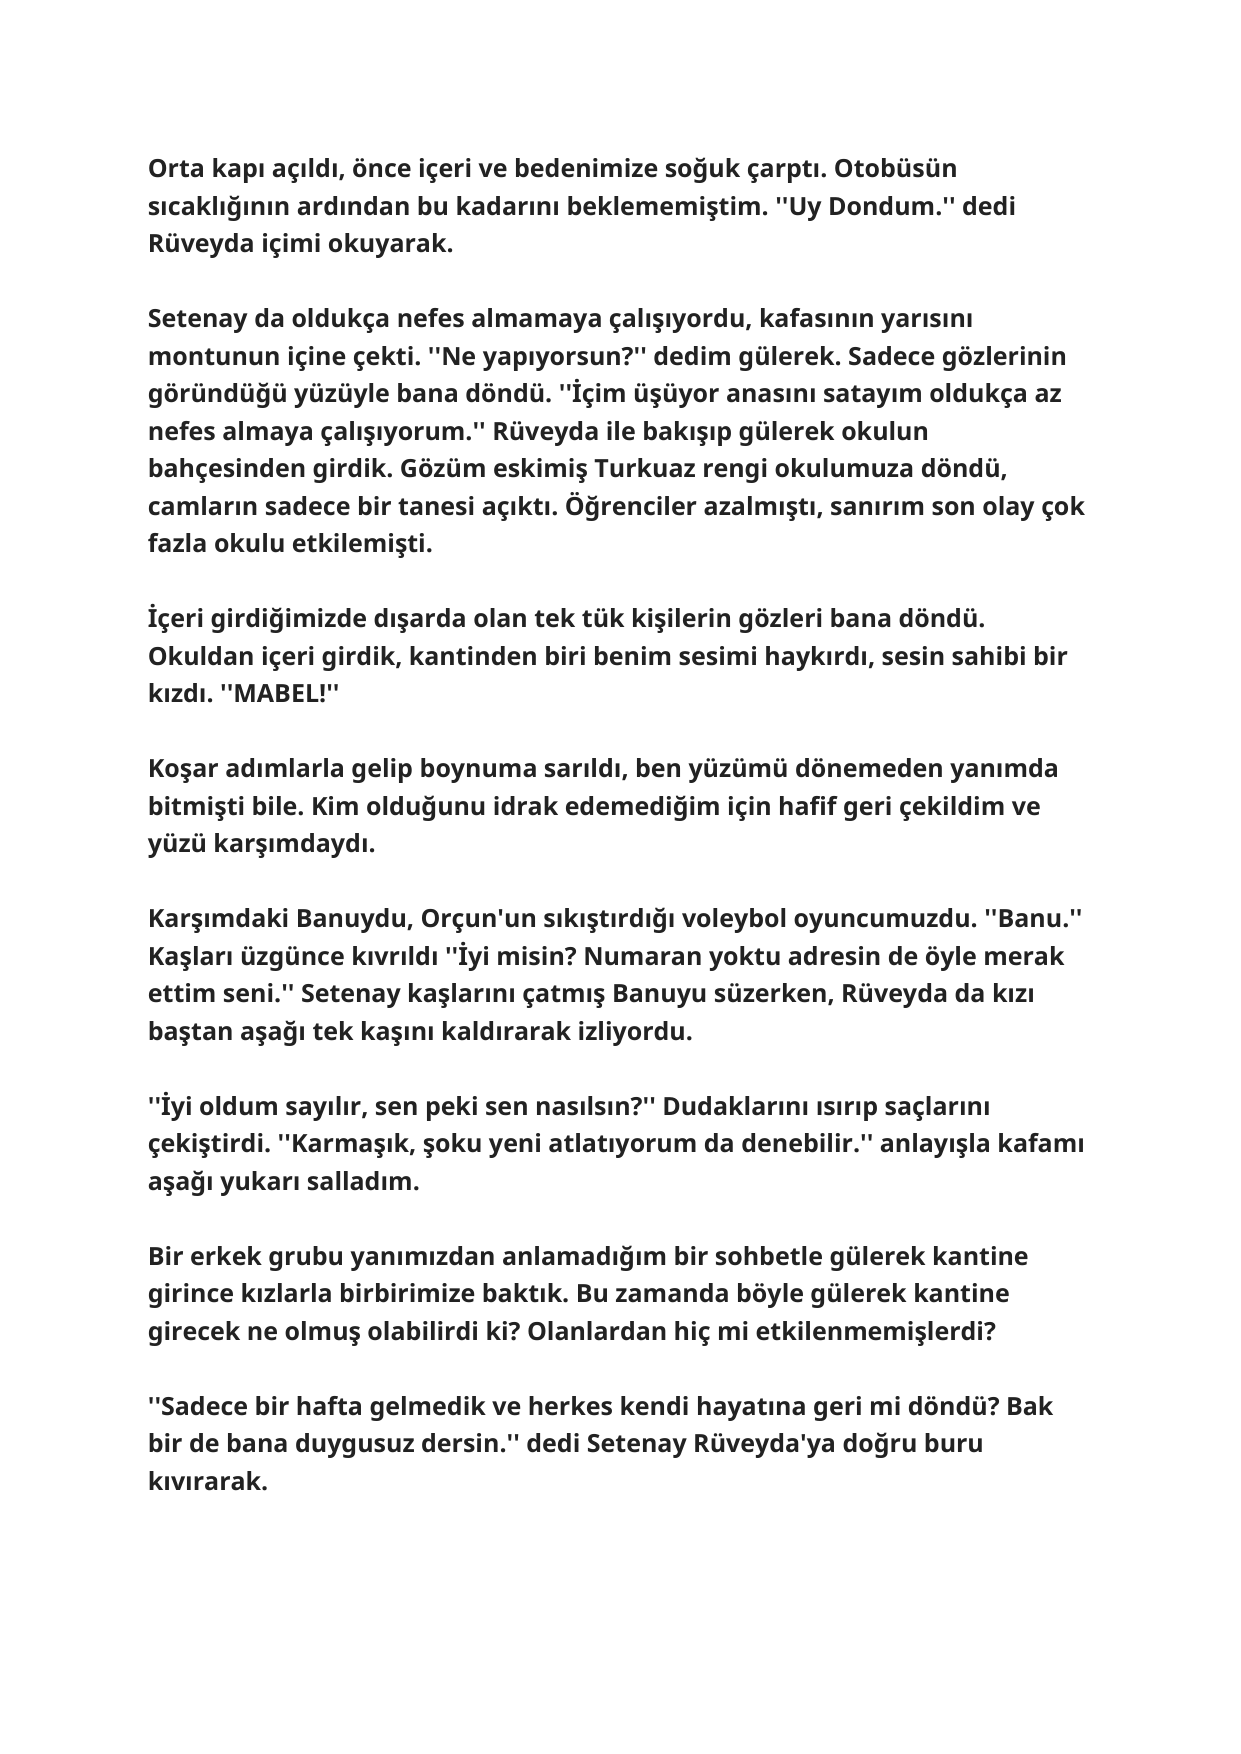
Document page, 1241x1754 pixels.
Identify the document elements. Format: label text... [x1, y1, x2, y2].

text Setenay da oldukça nefes almamaya çalışıyordu, kafasının yarısını montunun içine çekti. ''Ne yapıyorsun?'' dedim gülerek. Sadece gözlerinin göründüğü yüzüyle bana döndü. ''İçim üşüyor anasını satayım oldukça az nefes almaya çalışıyorum.'' Rüveyda ile bakışıp gülerek okulun bahçesinden girdik. Gözüm eskimiş Turkuaz rengi okulumuza döndü, camların sadece bir tanesi açıktı. Öğrenciler azalmıştı, sanırım son olay çok fazla okulu etkilemişti. [148, 298, 1093, 560]
text Orta kapı açıldı, önce içeri ve bedenimize soğuk çarptı. Otobüsün sıcaklığının ardından bu kadarını beklememiştim. ''Uy Dondum.'' dedi Rüveyda içimi okuyarak. [148, 148, 1093, 260]
text İçeri girdiğimizde dışarda olan tek tük kişilerin gözleri bana döndü. Okuldan içeri girdik, kantinden biri benim sesimi haykırdı, sesin sahibi bir kızdı. ''MABEL!'' [148, 598, 1093, 710]
text ''İyi oldum sayılır, sen peki sen nasılsın?'' Dudaklarını ısırıp saçlarını çekiştirdi. ''Karmaşık, şoku yeni atlatıyorum da denebilir.'' anlayışla kafamı aşağı yukarı salladım. [148, 1085, 1093, 1198]
text Koşar adımlarla gelip boynuma sarıldı, ben yüzümü dönemeden yanımda bitmişti bile. Kim olduğunu idrak edemediğim için hafif geri çekildim ve yüzü karşımdaydı. [148, 748, 1093, 860]
text Bir erkek grubu yanımızdan anlamadığım bir sohbetle gülerek kantine girince kızlarla birbirimize baktık. Bu zamanda böyle gülerek kantine girecek ne olmuş olabilirdi ki? Olanlardan hiç mi etkilenmemişlerdi? [148, 1235, 1093, 1348]
text Karşımdaki Banuydu, Orçun'un sıkıştırdığı voleybol oyuncumuzdu. ''Banu.'' Kaşları üzgünce kıvrıldı ''İyi misin? Numaran yoktu adresin de öyle merak ettim seni.'' Setenay kaşlarını çatmış Banuyu süzerken, Rüveyda da kızı baştan aşağı tek kaşını kaldırarak izliyordu. [148, 898, 1093, 1048]
text ''Sadece bir hafta gelmedik ve herkes kendi hayatına geri mi döndü? Bak bir de bana duygusuz dersin.'' dedi Setenay Rüveyda'ya doğru buru kıvırarak. [148, 1385, 1093, 1498]
